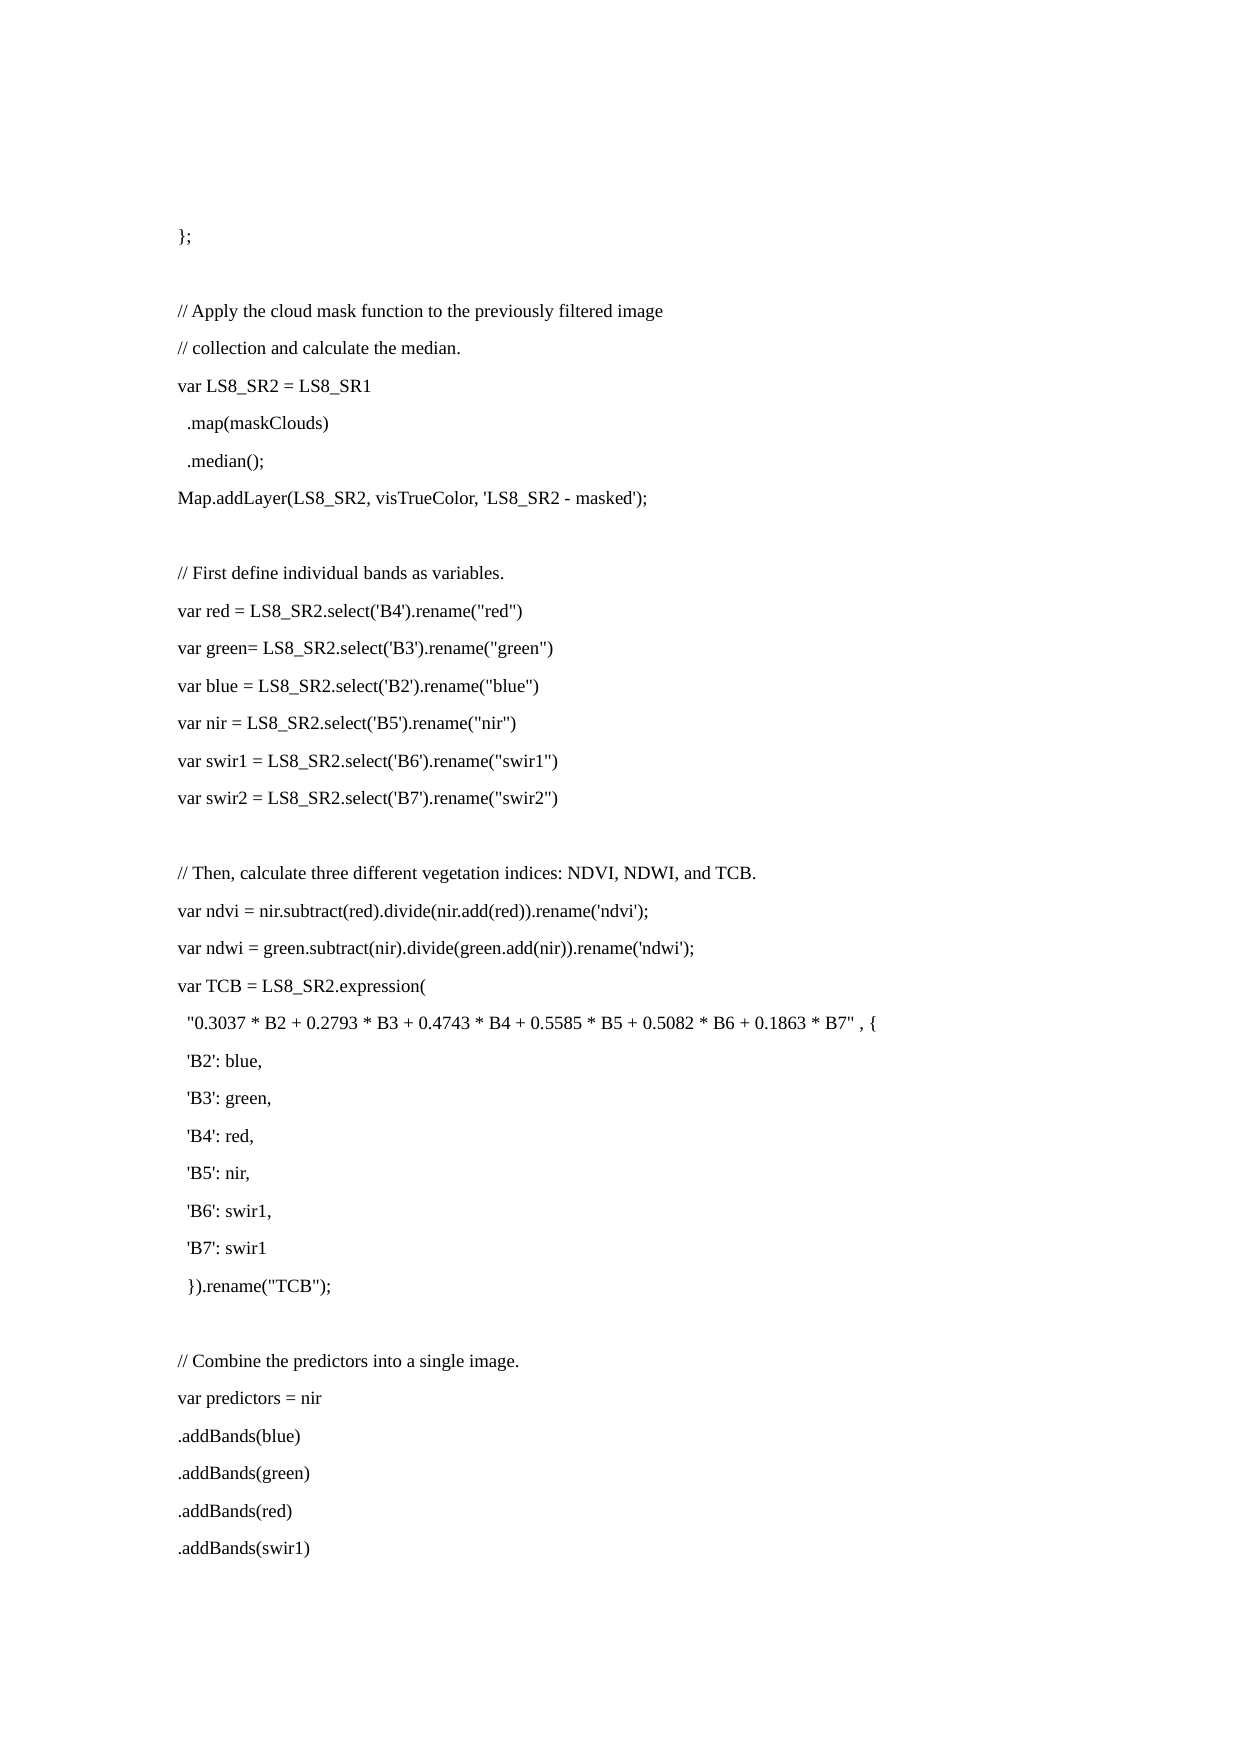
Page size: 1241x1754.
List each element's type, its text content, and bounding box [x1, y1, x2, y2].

text var red = LS8_SR2.select('B4').rename("red") [177, 592, 1063, 629]
text var LS8_SR2 = LS8_SR1 [177, 367, 1063, 404]
text .map(maskClouds) [177, 404, 1063, 442]
text .addBands(green) [177, 1454, 1063, 1492]
text var TCB = LS8_SR2.expression( [177, 967, 1063, 1004]
text 'B7': swir1 [177, 1229, 1063, 1267]
text var predictors = nir [177, 1379, 1063, 1417]
text 'B5': nir, [177, 1154, 1063, 1192]
text // Apply the cloud mask function to the previously filtered image [177, 292, 1063, 329]
text // collection and calculate the median. [177, 329, 1063, 367]
text .addBands(blue) [177, 1417, 1063, 1454]
text .addBands(swir1) [177, 1529, 1063, 1567]
text var ndvi = nir.subtract(red).divide(nir.add(red)).rename('ndvi'); [177, 892, 1063, 929]
text Map.addLayer(LS8_SR2, visTrueColor, 'LS8_SR2 - masked'); [177, 479, 1063, 517]
text 'B6': swir1, [177, 1192, 1063, 1229]
text 'B3': green, [177, 1079, 1063, 1117]
text var nir = LS8_SR2.select('B5').rename("nir") [177, 704, 1063, 742]
text var ndwi = green.subtract(nir).divide(green.add(nir)).rename('ndwi'); [177, 929, 1063, 967]
text "0.3037 * B2 + 0.2793 * B3 + 0.4743 * B4 + 0.5585 * B5 + 0.5082 * B6 + 0.1863 * B7" , { [177, 1004, 1063, 1042]
text 'B2': blue, [177, 1042, 1063, 1079]
text var swir1 = LS8_SR2.select('B6').rename("swir1") [177, 742, 1063, 779]
text // Then, calculate three different vegetation indices: NDVI, NDWI, and TCB. [177, 854, 1063, 892]
text .addBands(red) [177, 1492, 1063, 1529]
text .median(); [177, 442, 1063, 479]
text // Combine the predictors into a single image. [177, 1342, 1063, 1379]
text }; [177, 217, 1063, 254]
text 'B4': red, [177, 1117, 1063, 1154]
text var swir2 = LS8_SR2.select('B7').rename("swir2") [177, 779, 1063, 817]
text var blue = LS8_SR2.select('B2').rename("blue") [177, 667, 1063, 704]
text // First define individual bands as variables. [177, 554, 1063, 592]
text }).rename("TCB"); [177, 1267, 1063, 1304]
text var green= LS8_SR2.select('B3').rename("green") [177, 629, 1063, 667]
